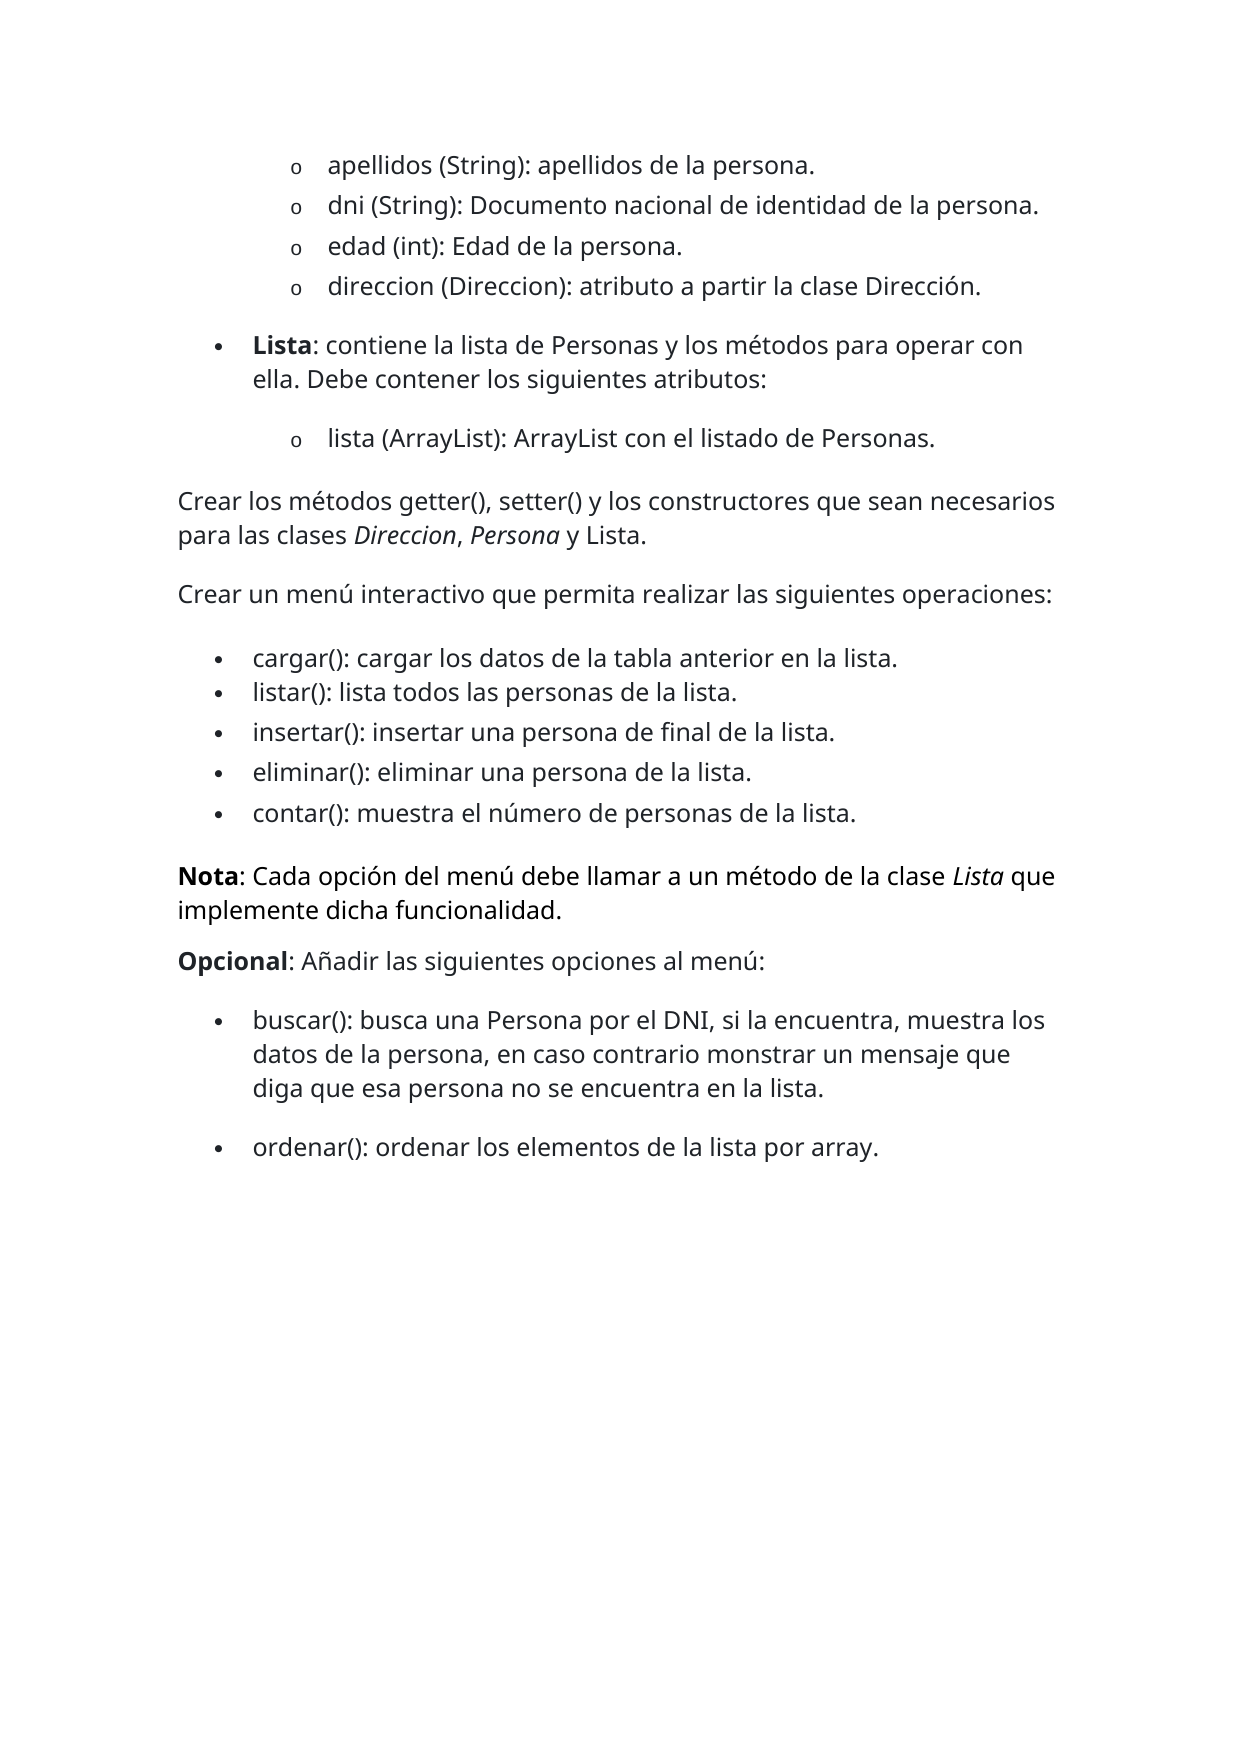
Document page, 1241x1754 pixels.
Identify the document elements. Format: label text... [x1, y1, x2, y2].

list dni (String): Documento nacional de identidad de la persona. [290, 188, 1063, 222]
text Crear los métodos getter(), setter() y los constructores que sean necesarios para las clases Direccion, Persona y Lista. [177, 484, 1063, 552]
list cargar(): cargar los datos de la tabla anterior en la lista. [215, 640, 1063, 674]
list contar(): muestra el número de personas de la lista. [215, 795, 1063, 829]
list ordenar(): ordenar los elementos de la lista por array. [215, 1129, 1063, 1164]
list insertar(): insertar una persona de final de la lista. [215, 715, 1063, 749]
text Nota: Cada opción del menú debe llamar a un método de la clase Lista que implemente dicha funcionalidad. [177, 858, 1063, 927]
list buscar(): busca una Persona por el DNI, si la encuentra, muestra los datos de la persona, en caso contrario monstrar un mensaje que diga que esa persona no se encuentra en la lista. [215, 1002, 1063, 1104]
text Opcional: Añadir las siguientes opciones al menú: [177, 943, 1063, 977]
list edad (int): Edad de la persona. [290, 228, 1063, 262]
text Crear un menú interactivo que permita realizar las siguientes operaciones: [177, 577, 1063, 611]
list apellidos (String): apellidos de la persona. [290, 148, 1063, 182]
list direccion (Direccion): atributo a partir la clase Dirección. [290, 268, 1063, 303]
list eliminar(): eliminar una persona de la lista. [215, 755, 1063, 789]
list lista (ArrayList): ArrayList con el listado de Personas. [290, 421, 1063, 455]
list Lista: contiene la lista de Personas y los métodos para operar con ella. Debe contener los siguientes atributos: [215, 328, 1063, 396]
list listar(): lista todos las personas de la lista. [215, 674, 1063, 708]
